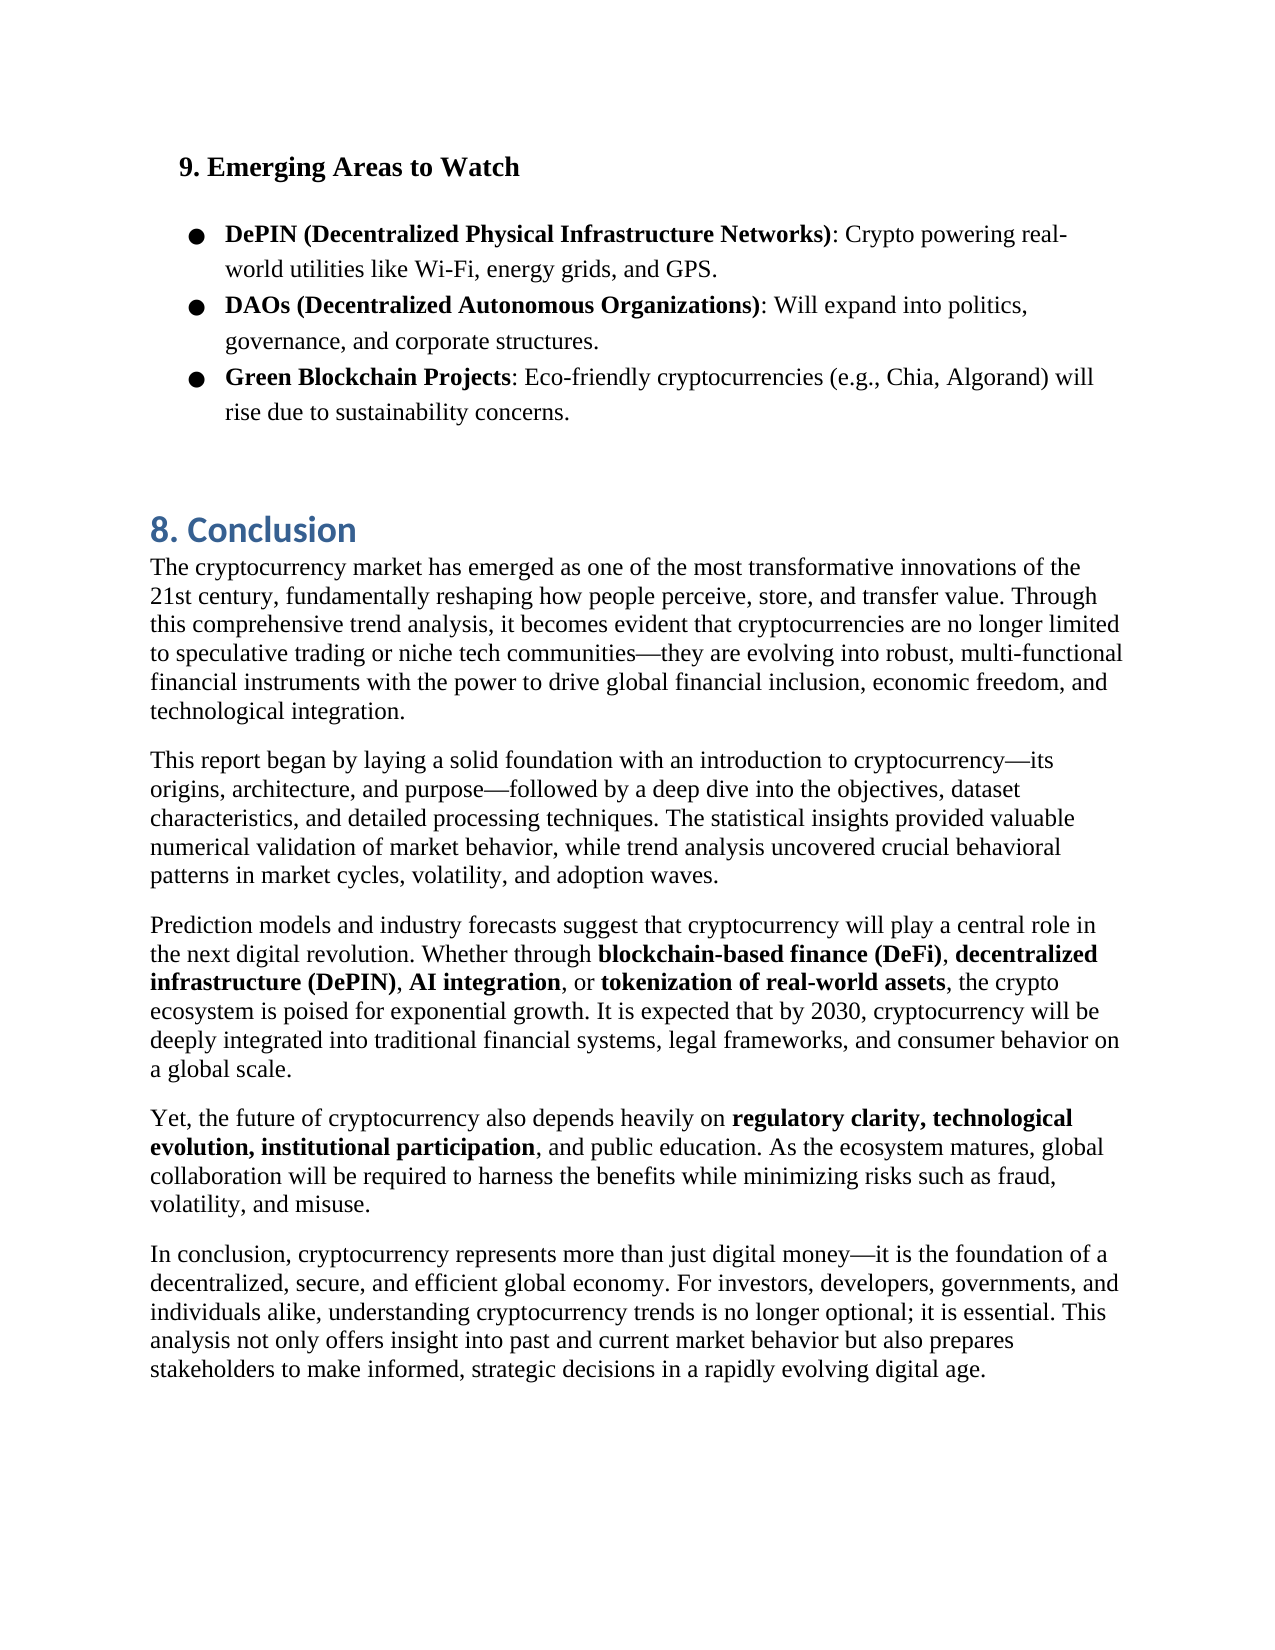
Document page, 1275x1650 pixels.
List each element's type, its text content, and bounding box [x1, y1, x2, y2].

text In conclusion, cryptocurrency represents more than just digital money—it is the foundation of a decentralized, secure, and efficient global economy. For investors, developers, governments, and individuals alike, understanding cryptocurrency trends is no longer optional; it is essential. This analysis not only offers insight into past and current market behavior but also prepares stakeholders to make informed, strategic decisions in a rapidly evolving digital age. [150, 1239, 1125, 1383]
list Green Blockchain Projects: Eco-friendly cryptocurrencies (e.g., Chia, Algorand) will rise due to sustainability concerns. [187, 354, 1125, 426]
text The cryptocurrency market has emerged as one of the most transformative innovations of the 21st century, fundamentally reshaping how people perceive, store, and transfer value. Through this comprehensive trend analysis, it becomes evident that cryptocurrencies are no longer limited to speculative trading or niche tech communities—they are evolving into robust, multi-functional financial instruments with the power to drive global financial inclusion, economic freedom, and technological integration. [150, 552, 1125, 724]
text 🧭 9. Emerging Areas to Watch [150, 150, 1125, 182]
list DePIN (Decentralized Physical Infrastructure Networks): Crypto powering real-world utilities like Wi-Fi, energy grids, and GPS. [187, 212, 1125, 283]
list DAOs (Decentralized Autonomous Organizations): Will expand into politics, governance, and corporate structures. [187, 283, 1125, 354]
text Yet, the future of cryptocurrency also depends heavily on regulatory clarity, technological evolution, institutional participation, and public education. As the ecosystem matures, global collaboration will be required to harness the benefits while minimizing risks such as fraud, volatility, and misuse. [150, 1103, 1125, 1218]
text Prediction models and industry forecasts suggest that cryptocurrency will play a central role in the next digital revolution. Whether through blockchain-based finance (DeFi), decentralized infrastructure (DePIN), AI integration, or tokenization of real-world assets, the crypto ecosystem is poised for exponential growth. It is expected that by 2030, cryptocurrency will be deeply integrated into traditional financial systems, legal frameworks, and consumer behavior on a global scale. [150, 910, 1125, 1082]
text 8. Conclusion [150, 506, 1125, 552]
text This report began by laying a solid foundation with an introduction to cryptocurrency—its origins, architecture, and purpose—followed by a deep dive into the objectives, dataset characteristics, and detailed processing techniques. The statistical insights provided valuable numerical validation of market behavior, while trend analysis uncovered crucial behavioral patterns in market cycles, volatility, and adoption waves. [150, 745, 1125, 889]
